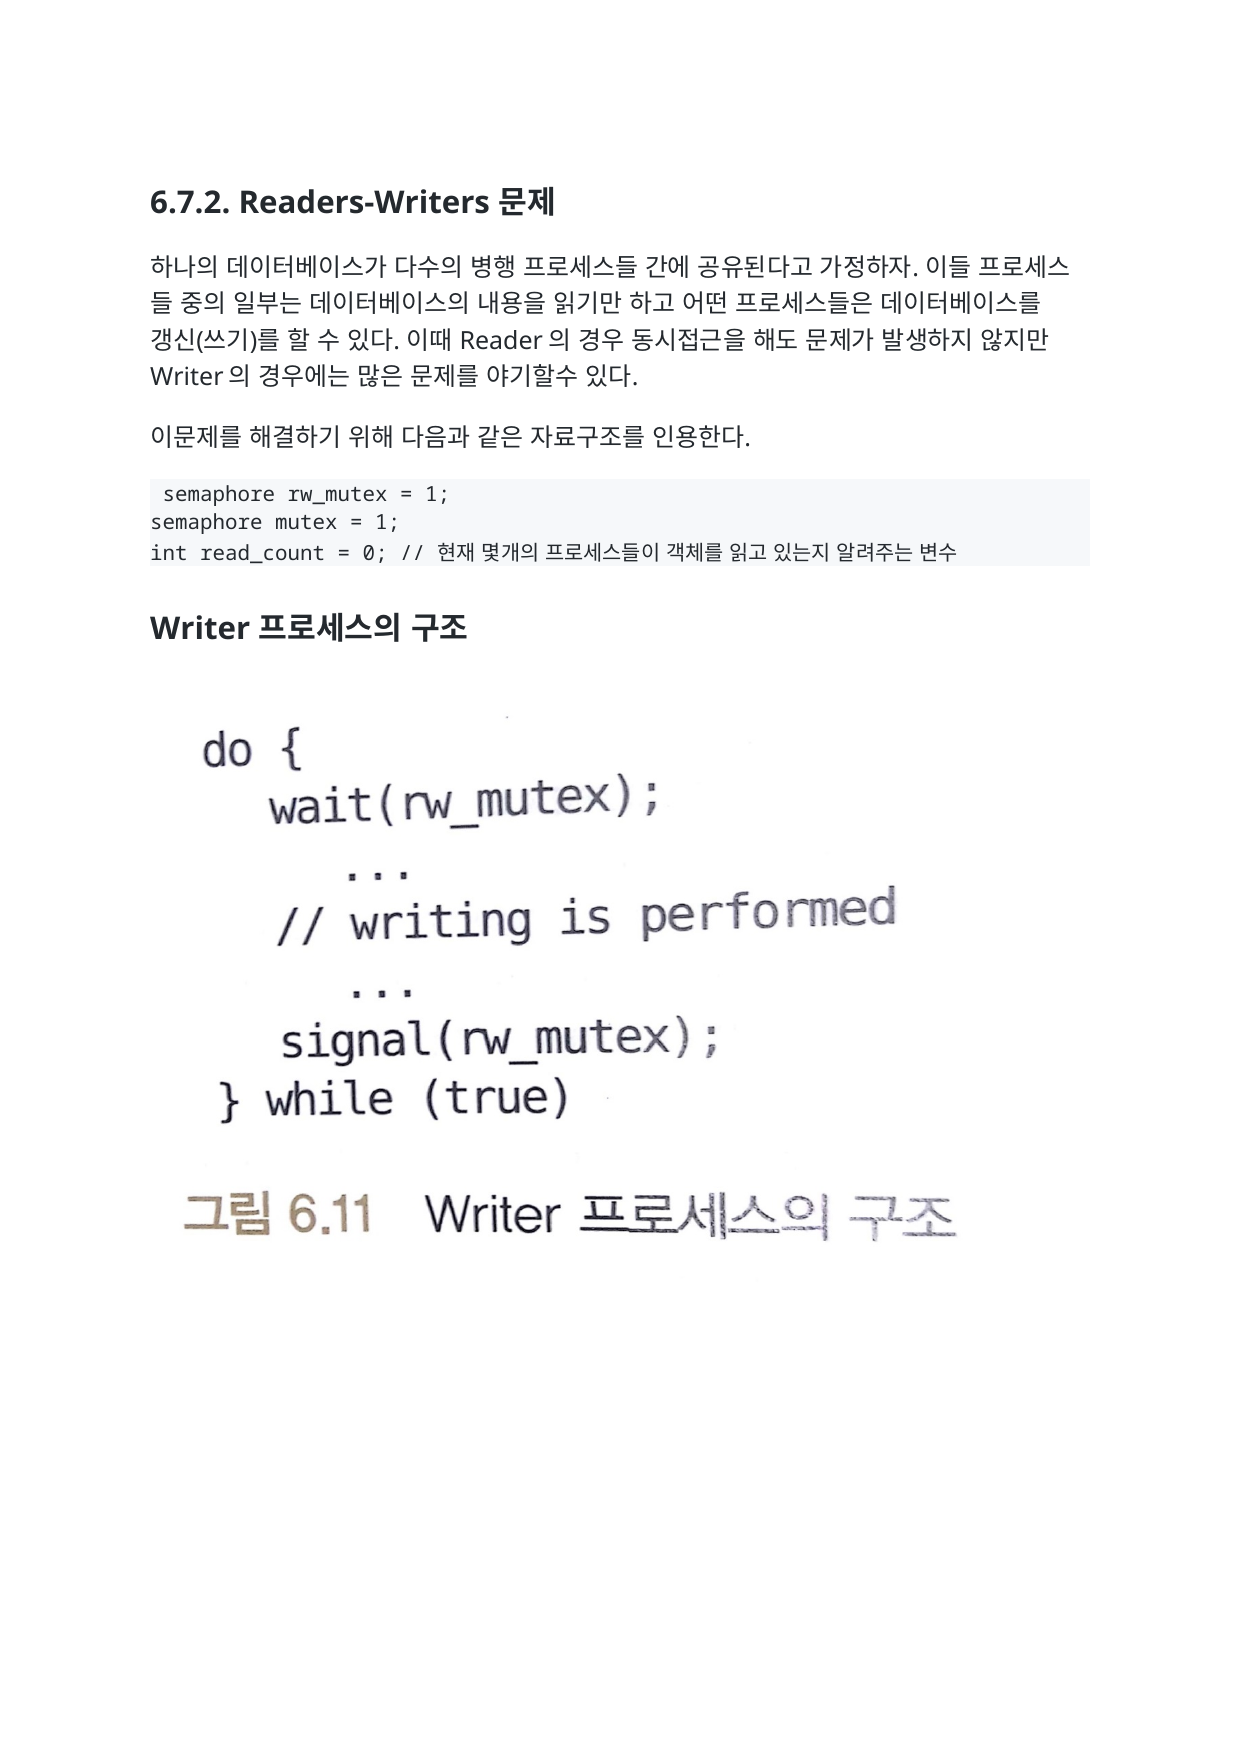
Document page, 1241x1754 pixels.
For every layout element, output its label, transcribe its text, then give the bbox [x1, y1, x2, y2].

text semaphore rw_mutex = 1; [150, 479, 1090, 507]
text 이문제를 해결하기 위해 다음과 같은 자료구조를 인용한다. [150, 418, 1090, 454]
text 하나의 데이터베이스가 다수의 병행 프로세스들 간에 공유된다고 가정하자. 이들 프로세스 들 중의 일부는 데이터베이스의 내용을 읽기만 하고 어떤 프로세스들은 데이터베이스를 갱신(쓰기)를 할 수 있다. 이때 Reader의 경우 동시접근을 해도 문제가 발생하지 않지만 Writer의 경우에는 많은 문제를 야기할수 있다. [150, 248, 1090, 393]
text int read_count = 0; // 현재 몇개의 프로세스들이 객체를 읽고 있는지 알려주는 변수 [150, 536, 1090, 566]
picture [150, 673, 1046, 1288]
text 6.7.2. Readers-Writers 문제 [150, 177, 1090, 223]
text semaphore mutex = 1; [150, 507, 1090, 536]
text Writer 프로세스의 구조 [150, 603, 1090, 649]
